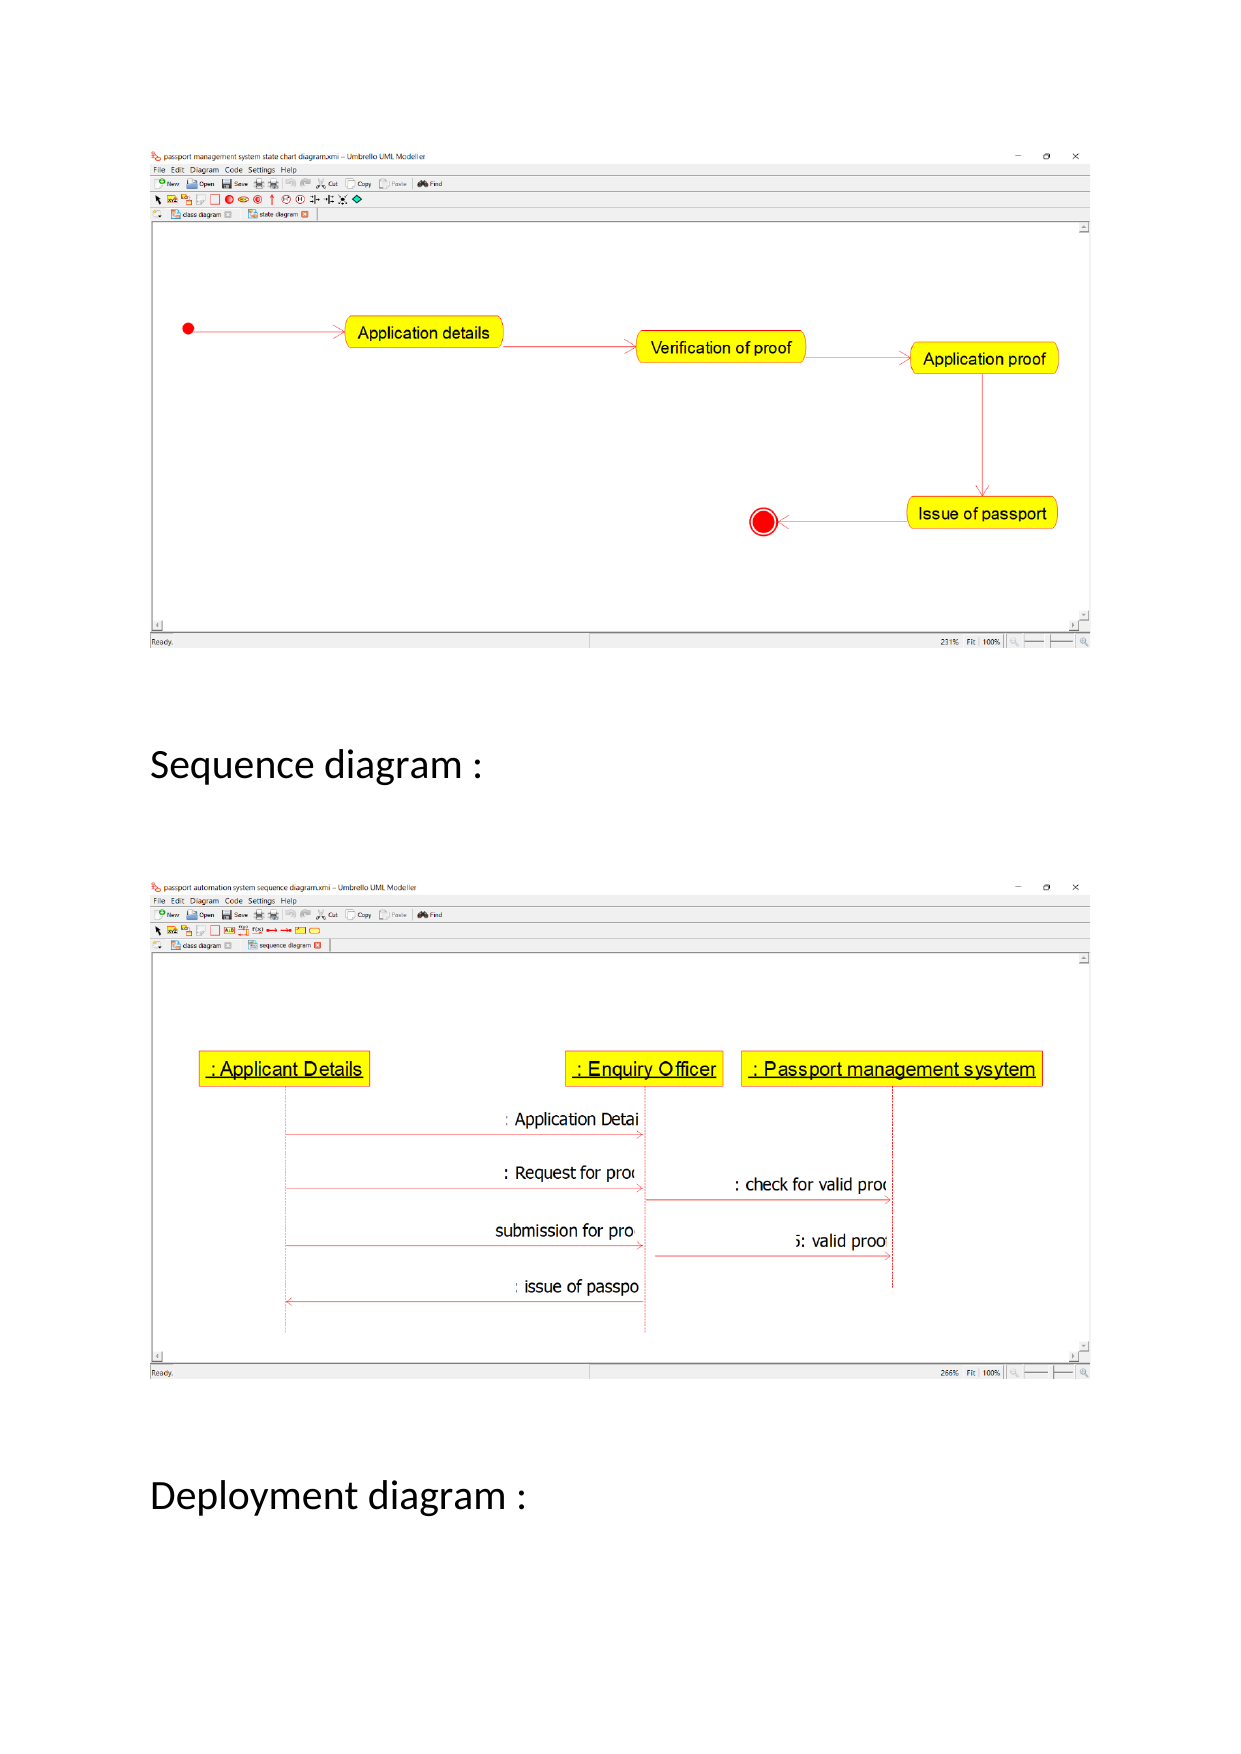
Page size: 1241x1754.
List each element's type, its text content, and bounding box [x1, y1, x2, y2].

picture [150, 881, 1091, 1379]
picture [150, 150, 1091, 648]
text Sequence diagram : [150, 738, 1090, 789]
text Deployment diagram : [150, 1469, 1090, 1520]
